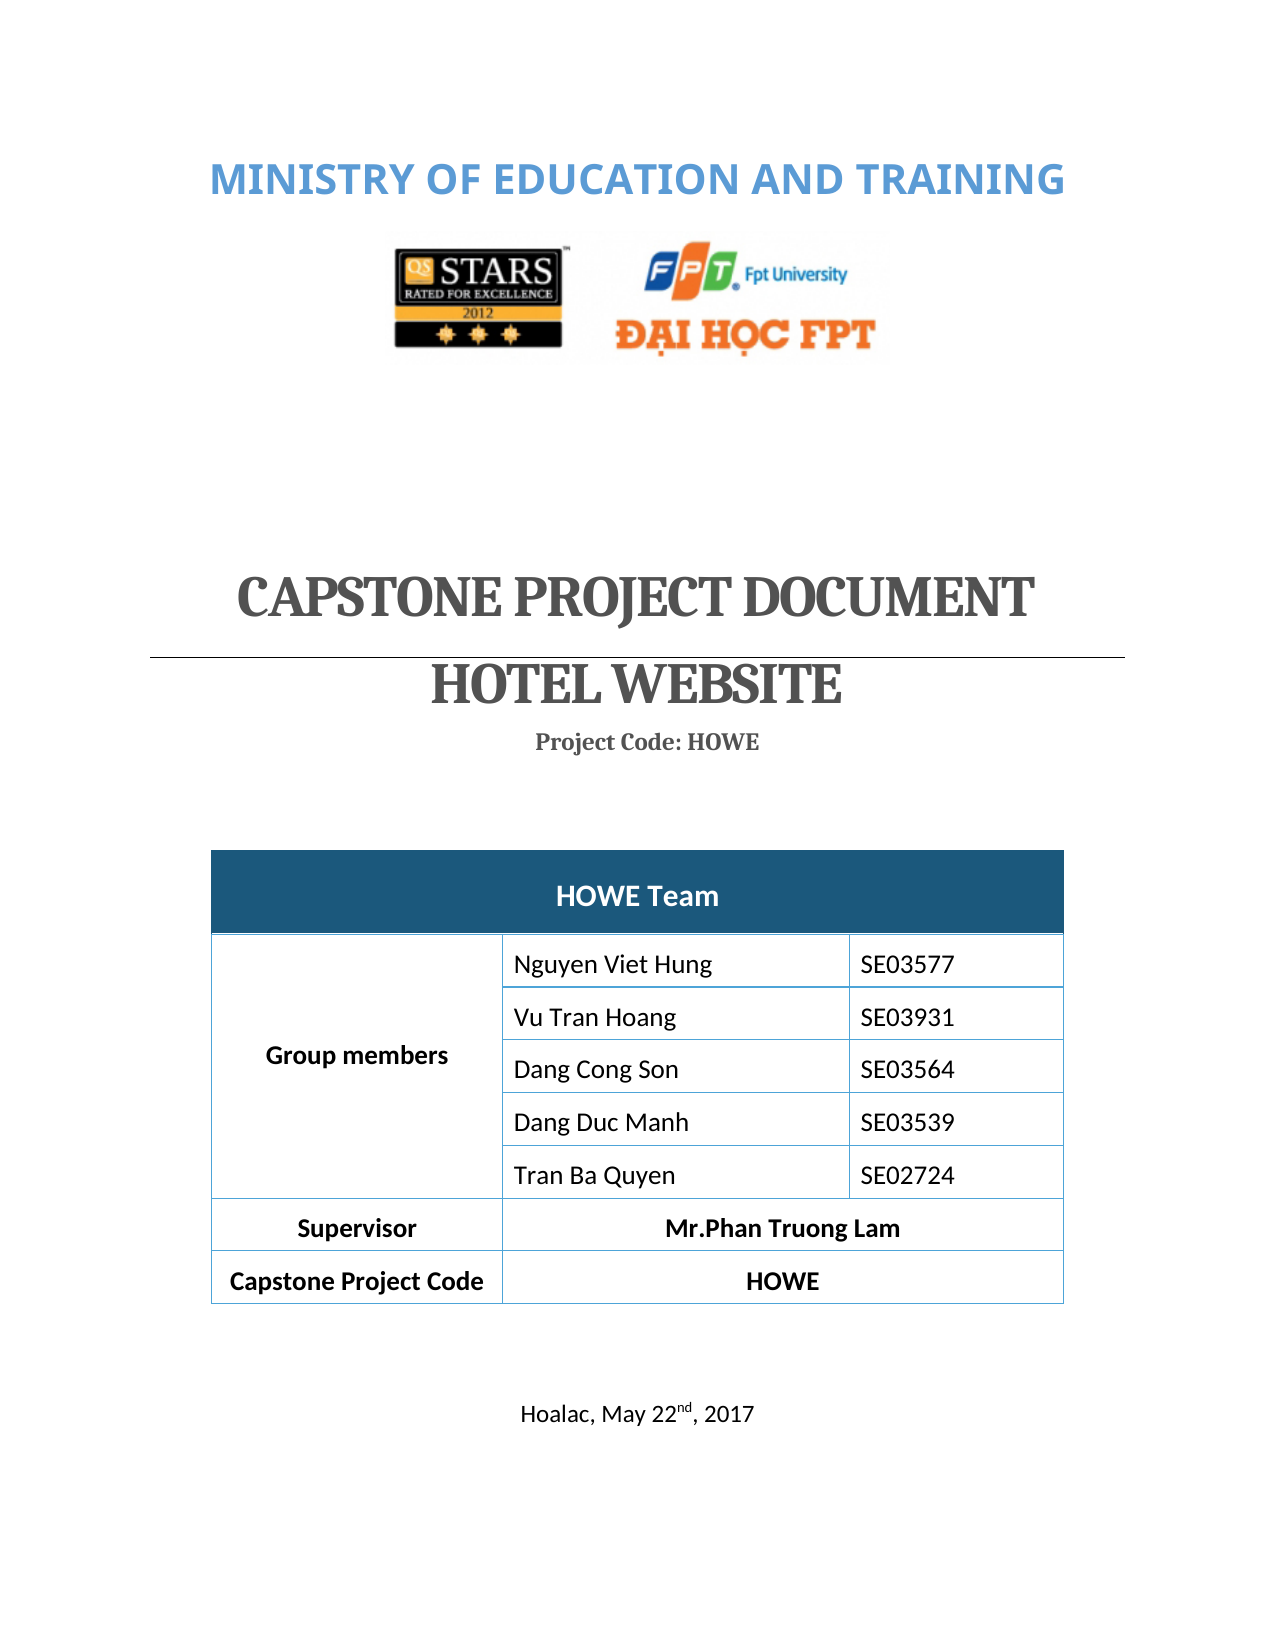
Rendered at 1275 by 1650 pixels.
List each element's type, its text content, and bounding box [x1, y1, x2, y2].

table_cell Group members [212, 935, 502, 1198]
table_cell Vu Tran Hoang [503, 988, 849, 1039]
text Hoalac, May 22nd, 2017 [150, 1398, 1125, 1428]
table_cell Capstone Project Code [212, 1251, 502, 1303]
table_cell SE03577 [850, 935, 1063, 986]
table_cell SE03539 [850, 1093, 1063, 1145]
title Hotel Website [150, 658, 1125, 715]
table_cell Dang Cong Son [503, 1040, 849, 1092]
table_cell SE03564 [850, 1040, 1063, 1092]
title Capstone Project Document [150, 571, 1125, 657]
table_cell Mr.Phan Truong Lam [503, 1199, 1063, 1250]
table_cell Dang Duc Manh [503, 1093, 849, 1145]
table_cell Tran Ba Quyen [503, 1146, 849, 1198]
table_cell Nguyen Viet Hung [503, 935, 849, 986]
subtitle MINISTRY OF EDUCATION AND TRAINING [150, 150, 1125, 207]
table_header HOWE Team [212, 851, 1063, 933]
text Project Code: HOWE [169, 728, 1125, 757]
table_cell Supervisor [212, 1199, 502, 1250]
table_cell HOWE [503, 1251, 1063, 1303]
table_cell SE03931 [850, 988, 1063, 1039]
table_cell SE02724 [850, 1146, 1063, 1198]
picture [385, 231, 891, 365]
